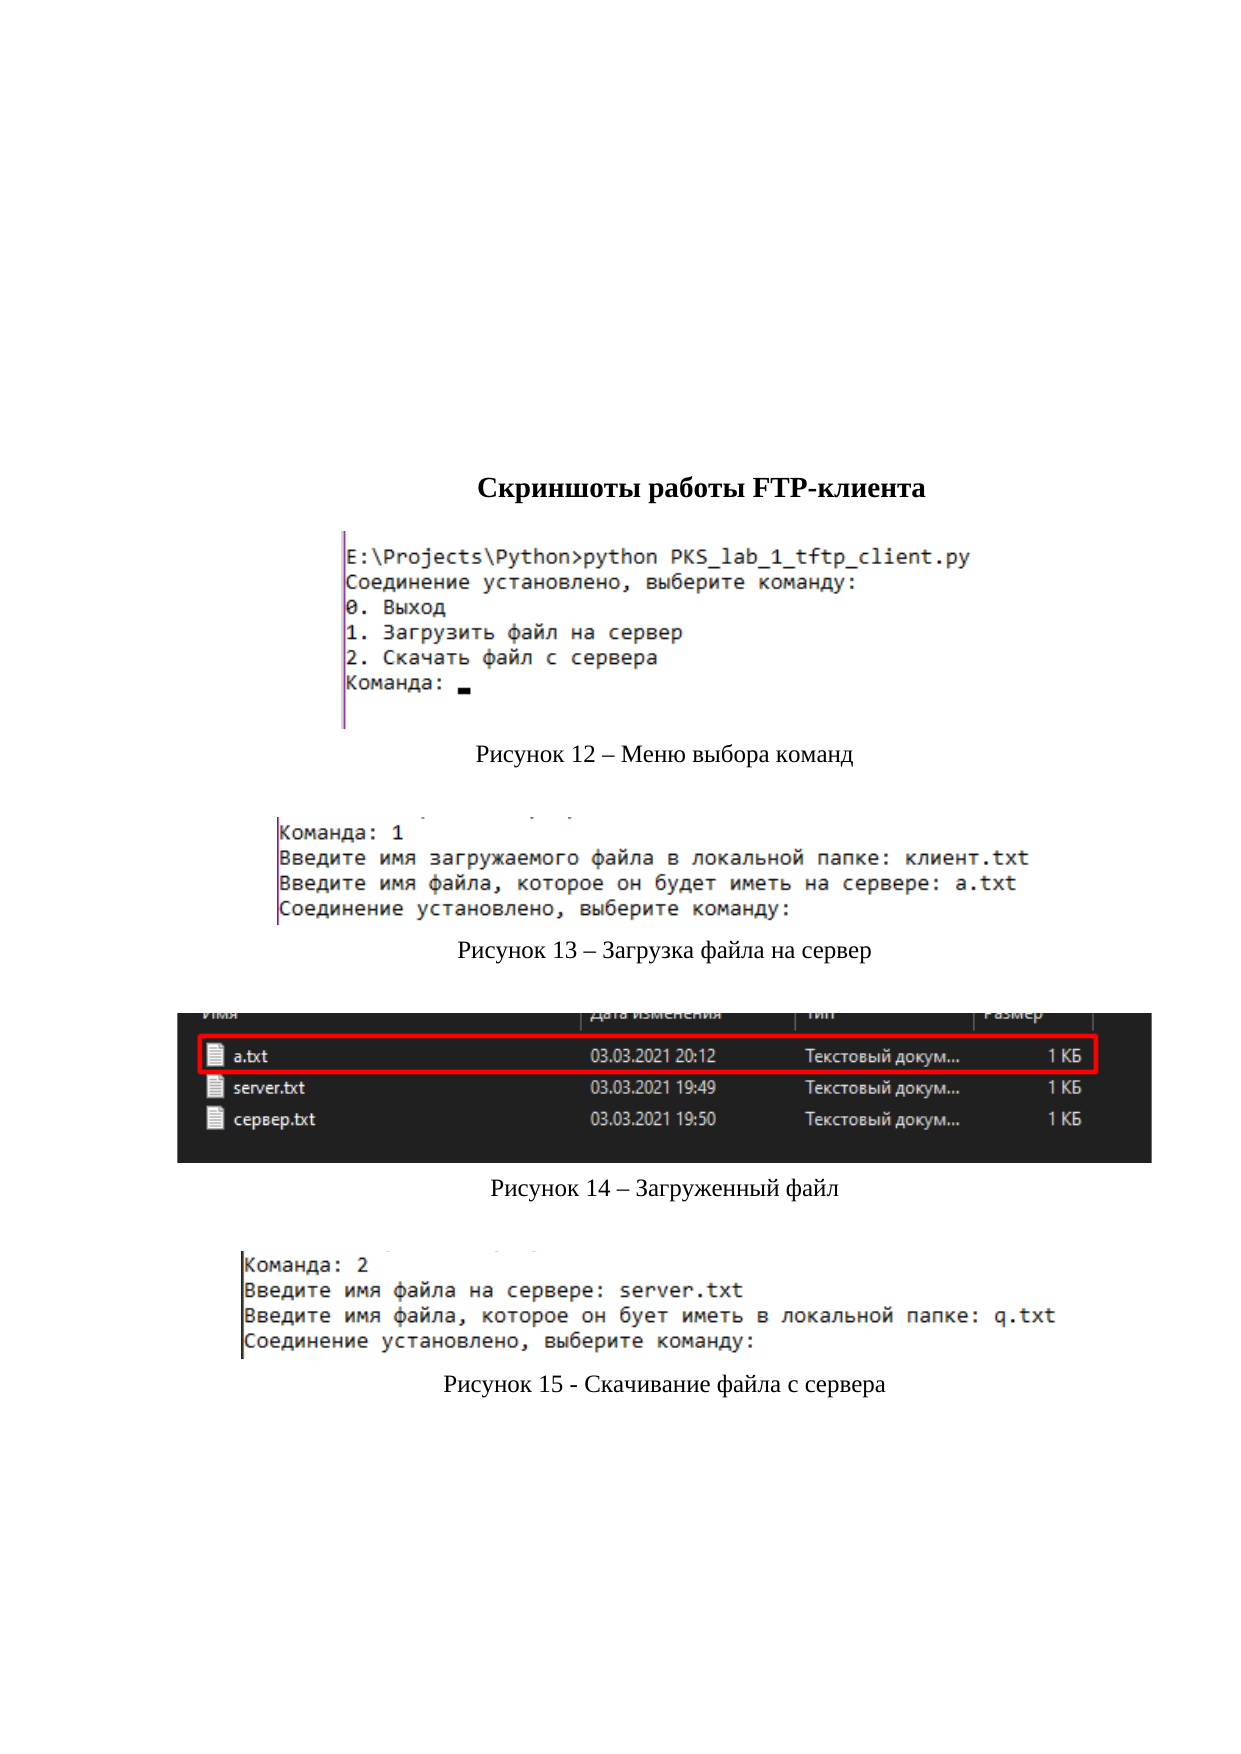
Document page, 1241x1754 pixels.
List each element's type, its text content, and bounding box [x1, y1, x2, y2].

picture [341, 531, 988, 729]
text Скриншоты работы FTP-клиента [177, 471, 1152, 504]
picture [177, 1013, 1152, 1163]
picture [241, 1251, 1088, 1359]
text Рисунок 12 – Меню выбора команд [177, 739, 1152, 767]
picture [277, 817, 1052, 925]
text Рисунок 13 – Загрузка файла на сервер [177, 935, 1152, 964]
text Рисунок 14 – Загруженный файл [177, 1173, 1152, 1201]
text Рисунок 15 - Скачивание файла с сервера [177, 1369, 1152, 1398]
